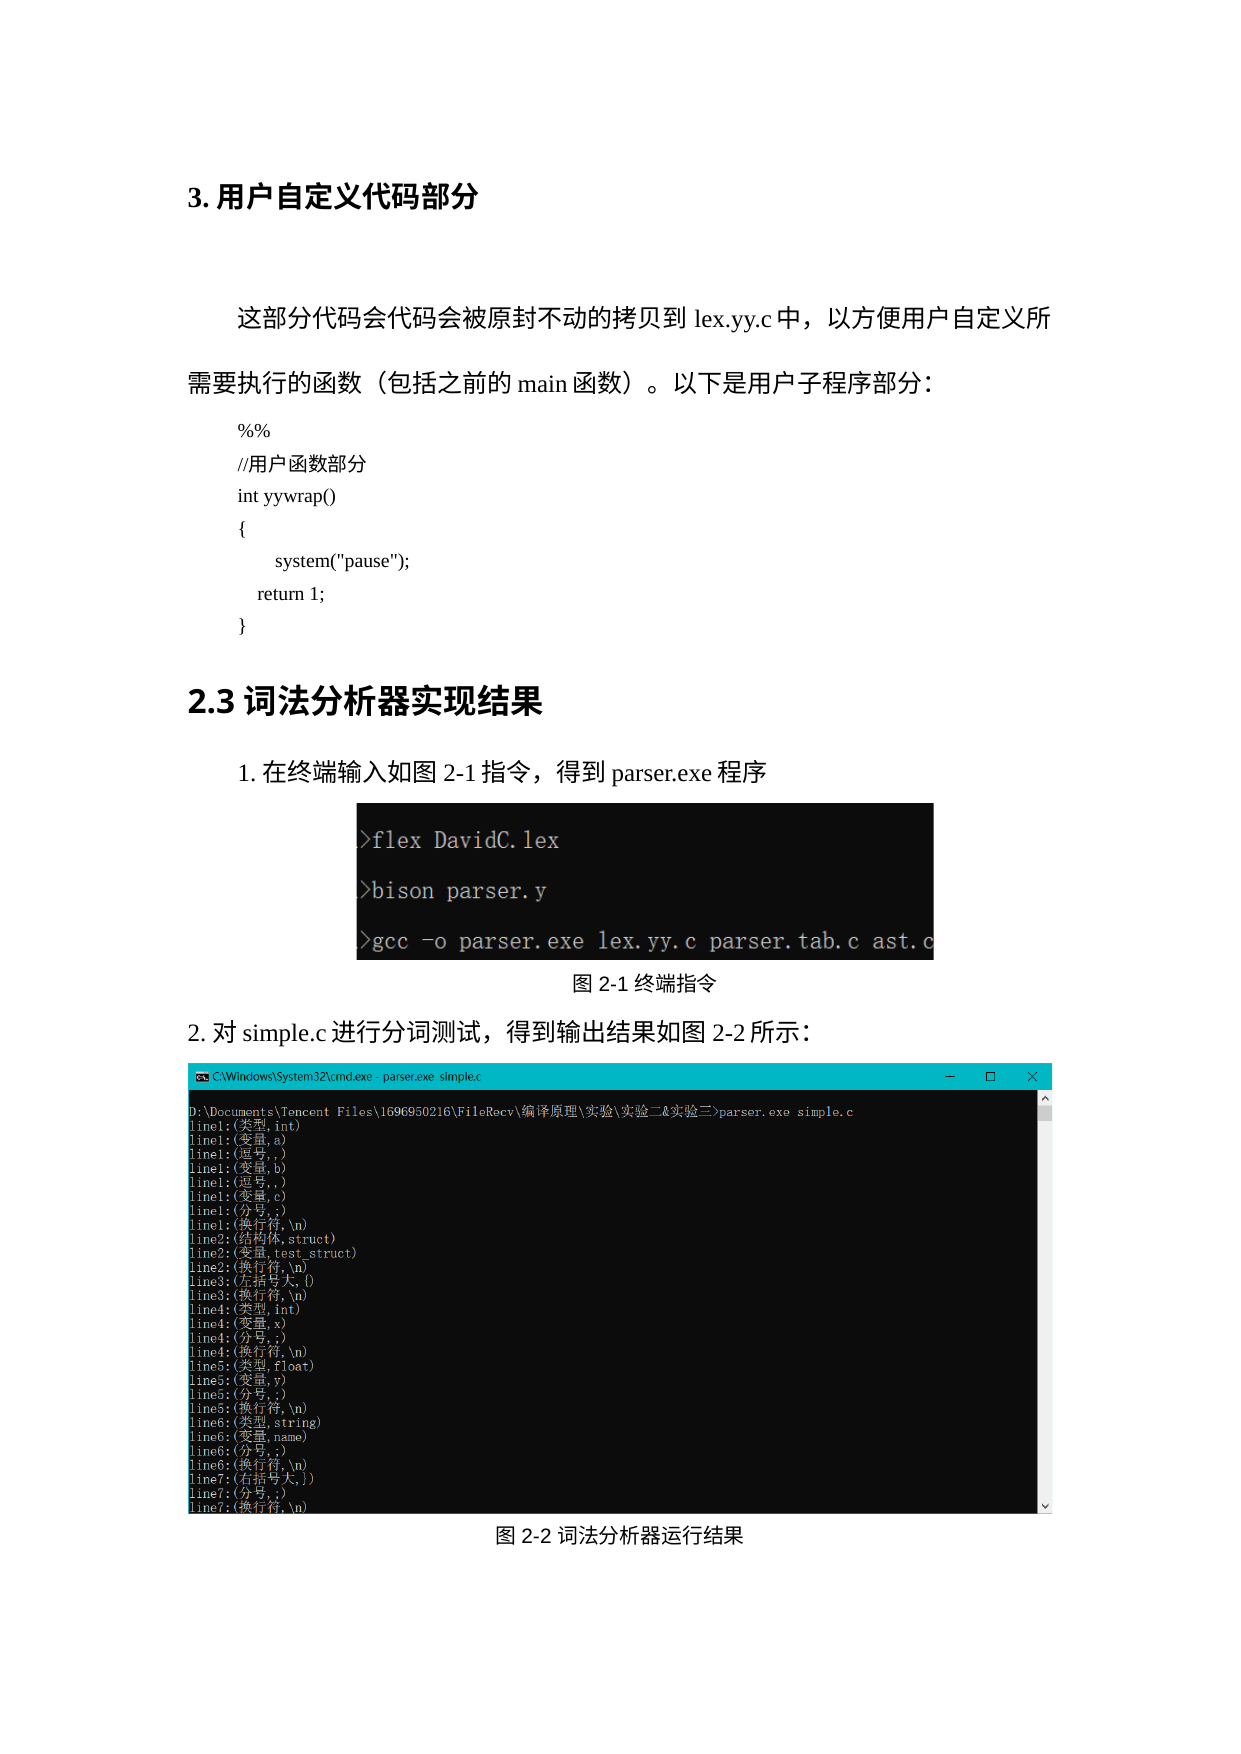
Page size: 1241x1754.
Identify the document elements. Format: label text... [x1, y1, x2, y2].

subtitle 用户自定义代码部分 [187, 162, 1053, 227]
text 这部分代码会代码会被原封不动的拷贝到lex.yy.c中，以方便用户自定义所需要执行的函数（包括之前的main函数）。以下是用户子程序部分： [187, 284, 1053, 414]
list 图 2-2 词法分析器运行结果 [187, 1518, 1053, 1551]
text %% [187, 414, 1053, 447]
subtitle 2.3 词法分析器实现结果 [187, 667, 1053, 732]
text } [187, 609, 1053, 642]
text 图 2-1 终端指令 [187, 966, 1053, 998]
text 1. 在终端输入如图 2-1指令，得到parser.exe程序 [187, 738, 1053, 803]
picture [356, 803, 934, 960]
text int yywrap() [187, 479, 1053, 512]
text return 1; [187, 577, 1053, 609]
picture [188, 1063, 1053, 1514]
text { [187, 512, 1053, 544]
text //用户函数部分 [187, 447, 1053, 479]
list 对simple.c进行分词测试，得到输出结果如图 2-2所示： [187, 998, 1053, 1063]
text system("pause"); [187, 544, 1053, 577]
